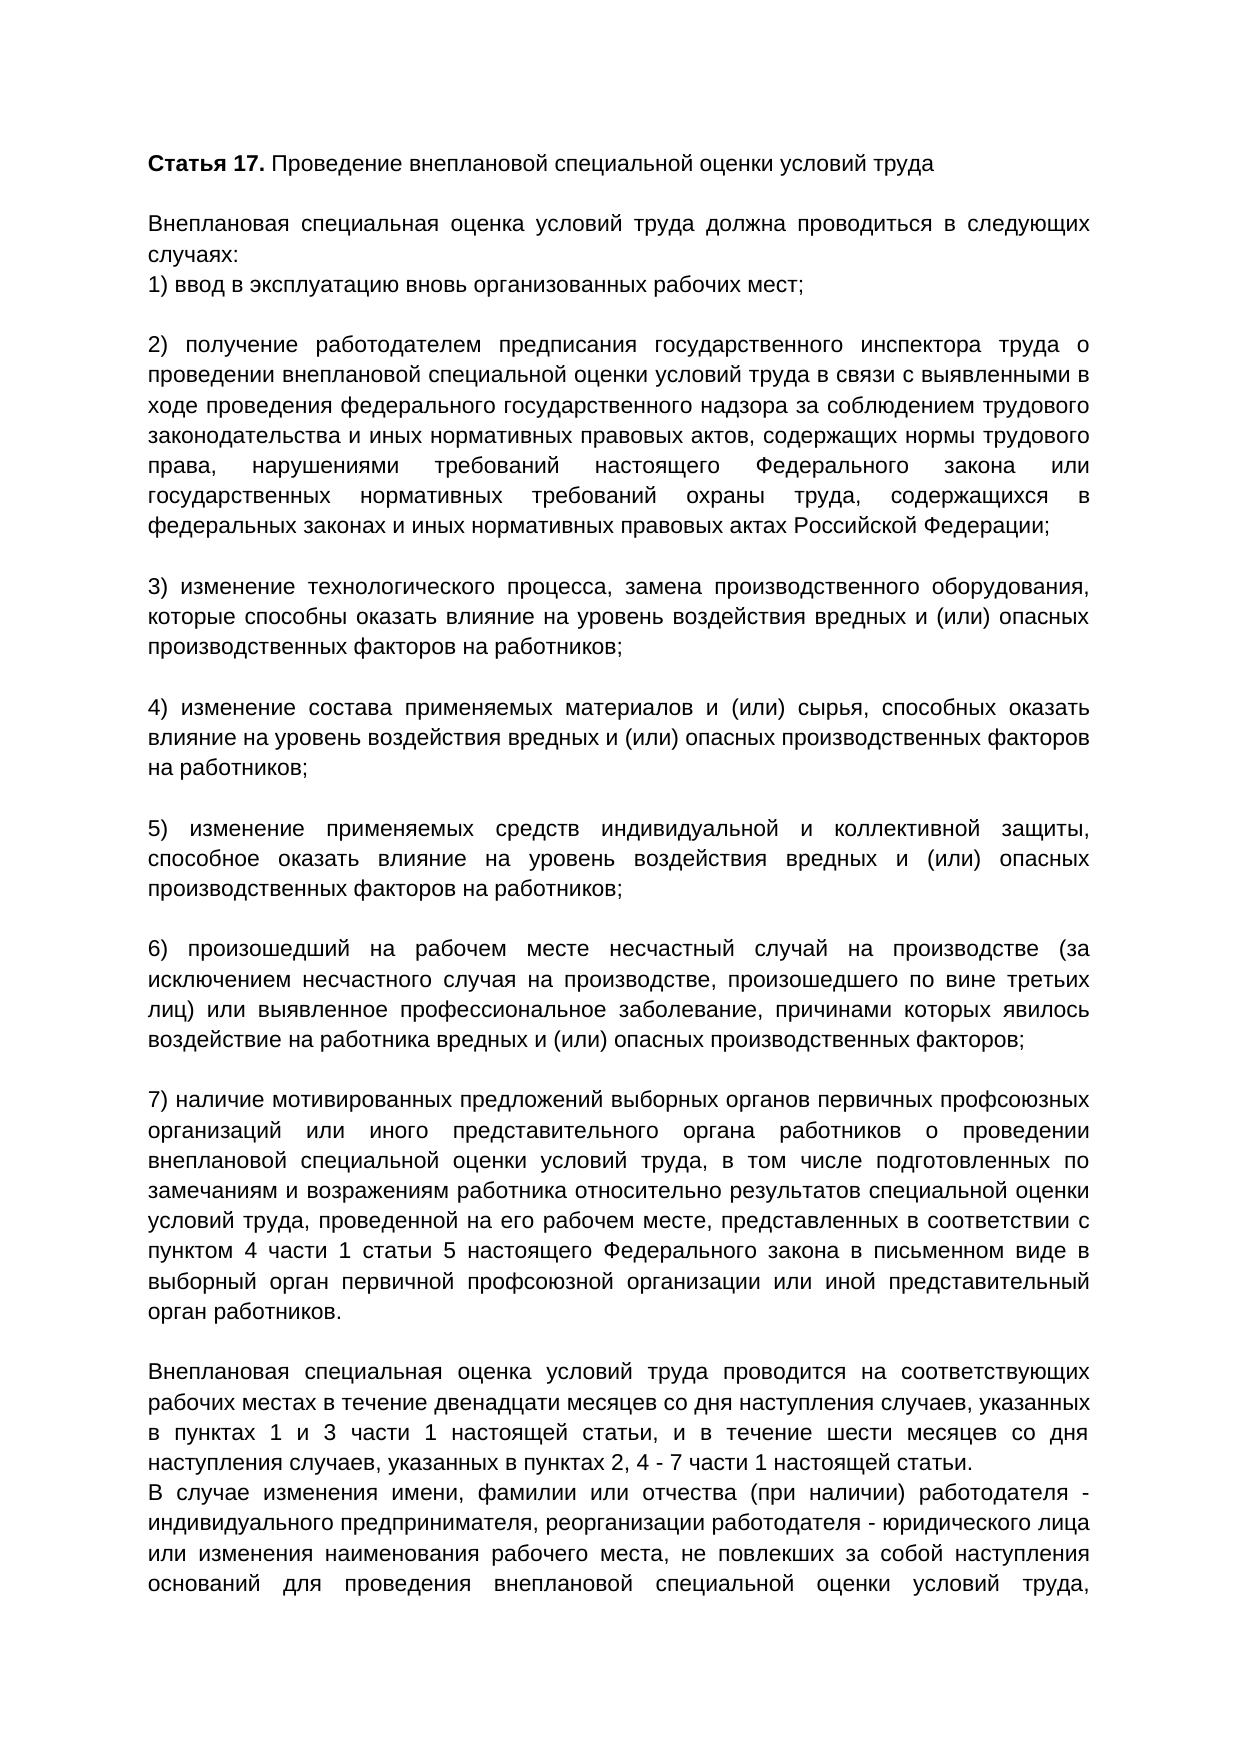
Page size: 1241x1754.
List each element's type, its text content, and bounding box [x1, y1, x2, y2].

text Внеплановая специальная оценка условий труда должна проводиться в следующих случаях: [148, 210, 1090, 267]
text 1) ввод в эксплуатацию вновь организованных рабочих мест; [148, 271, 1090, 297]
text 7) наличие мотивированных предложений выборных органов первичных профсоюзных организаций или иного представительного органа работников о проведении внеплановой специальной оценки условий труда, в том числе подготовленных по замечаниям и возражениям работника относительно результатов специальной оценки условий труда, проведенной на его рабочем месте, представленных в соответствии с пунктом 4 части 1 статьи 5 настоящего Федерального закона в письменном виде в выборный орган первичной профсоюзной организации или иной представительный орган работников. [148, 1086, 1090, 1324]
text Статья 17. Проведение внеплановой специальной оценки условий труда [148, 150, 1090, 176]
text 4) изменение состава применяемых материалов и (или) сырья, способных оказать влияние на уровень воздействия вредных и (или) опасных производственных факторов на работников; [148, 694, 1090, 781]
text Внеплановая специальная оценка условий труда проводится на соответствующих рабочих местах в течение двенадцати месяцев со дня наступления случаев, указанных в пунктах 1 и 3 части 1 настоящей статьи, и в течение шести месяцев со дня наступления случаев, указанных в пунктах 2, 4 - 7 части 1 настоящей статьи. [148, 1358, 1090, 1475]
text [148, 1479, 1090, 1596]
text 6) произошедший на рабочем месте несчастный случай на производстве (за исключением несчастного случая на производстве, произошедшего по вине третьих лиц) или выявленное профессиональное заболевание, причинами которых явилось воздействие на работника вредных и (или) опасных производственных факторов; [148, 935, 1090, 1052]
text 2) получение работодателем предписания государственного инспектора труда о проведении внеплановой специальной оценки условий труда в связи с выявленными в ходе проведения федерального государственного надзора за соблюдением трудового законодательства и иных нормативных правовых актов, содержащих нормы трудового права, нарушениями требований настоящего Федерального закона или государственных нормативных требований охраны труда, содержащихся в федеральных законах и иных нормативных правовых актах Российской Федерации; [148, 331, 1090, 539]
text 3) изменение технологического процесса, замена производственного оборудования, которые способны оказать влияние на уровень воздействия вредных и (или) опасных производственных факторов на работников; [148, 573, 1090, 660]
text 5) изменение применяемых средств индивидуальной и коллективной защиты, способное оказать влияние на уровень воздействия вредных и (или) опасных производственных факторов на работников; [148, 814, 1090, 901]
